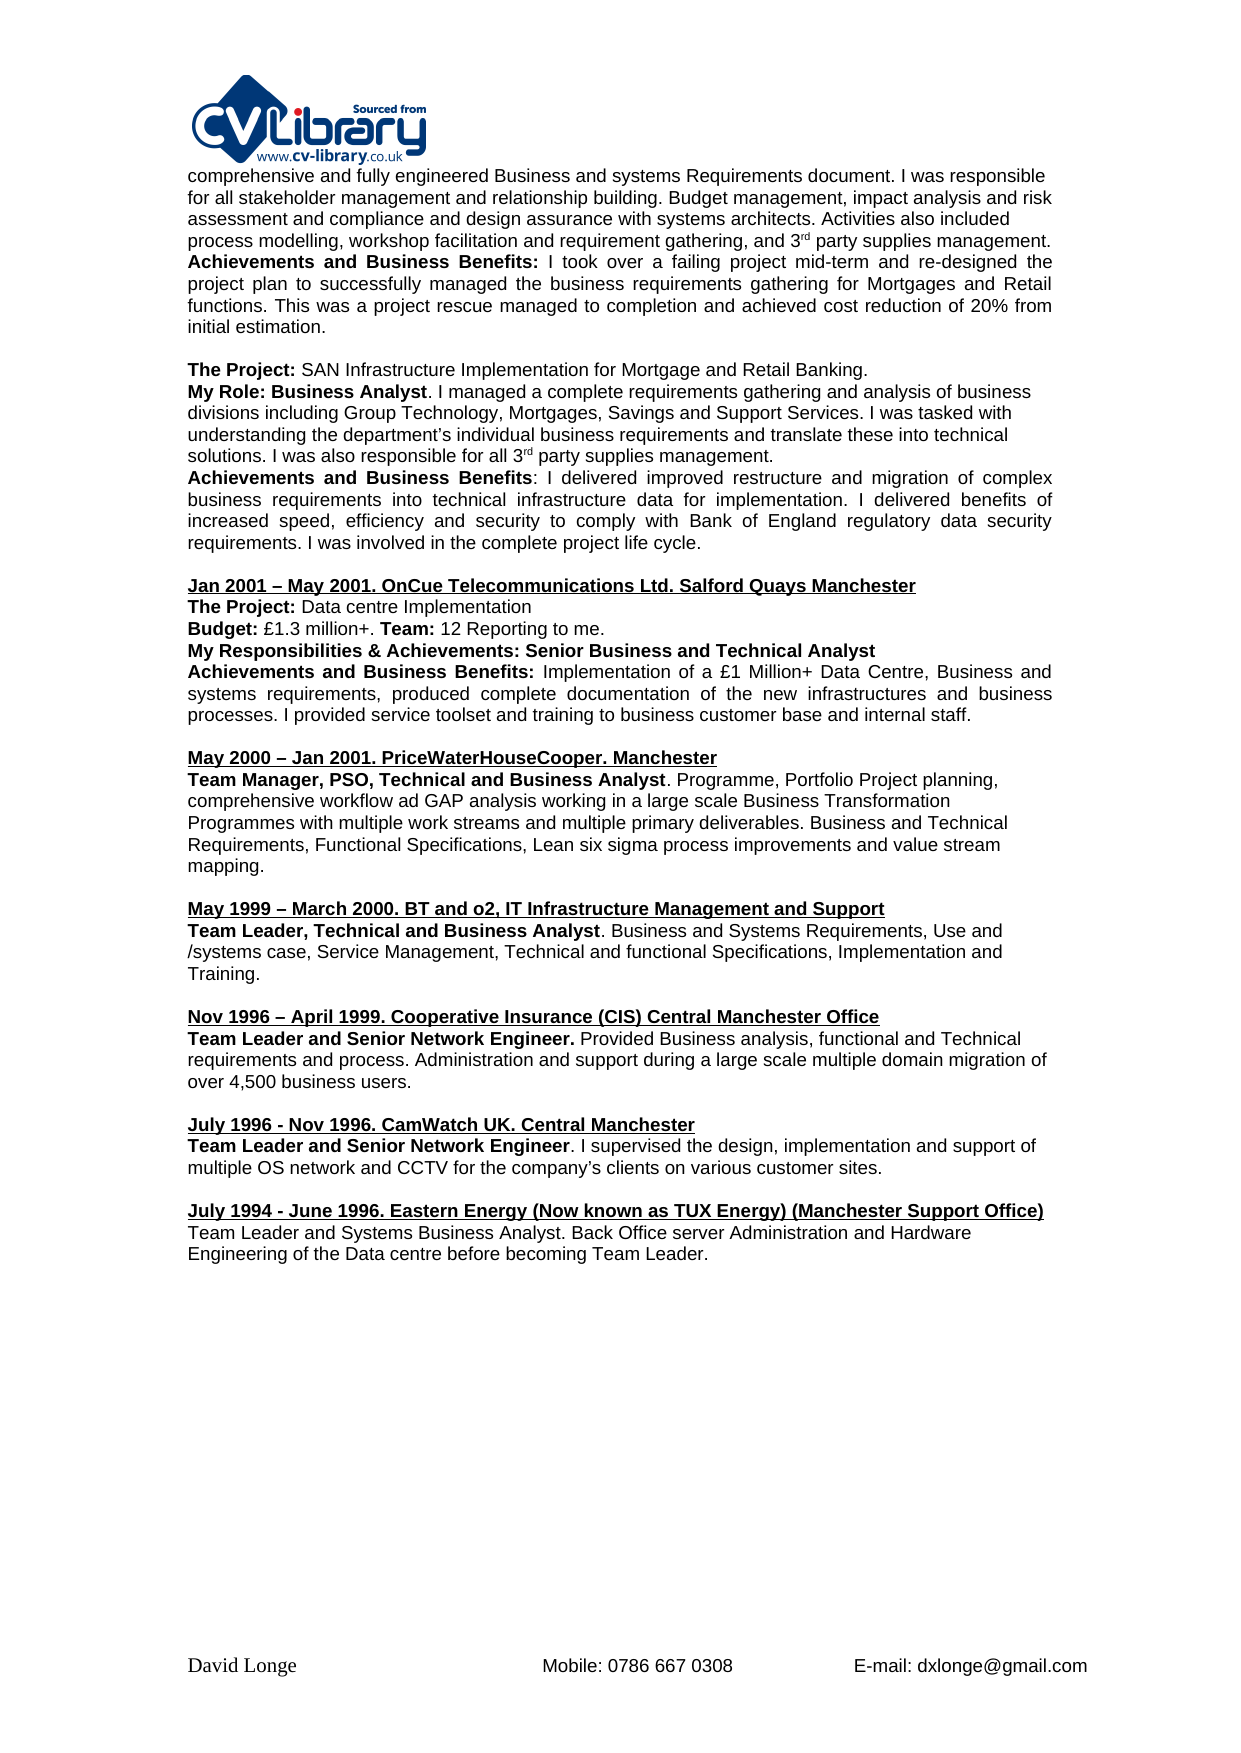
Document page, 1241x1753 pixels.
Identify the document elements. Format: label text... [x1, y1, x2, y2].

picture [187, 75, 431, 165]
text Team Leader and Systems Business Analyst. Back Office server Administration and Hardware Engineering of the Data centre before becoming Team Leader. [187, 1222, 1053, 1265]
text Achievements and Business Benefits: I delivered improved restructure and migration of complex business requirements into technical infrastructure data for implementation. I delivered benefits of increased speed, efficiency and security to comply with Bank of England regulatory data security requirements. I was involved in the complete project life cycle. [187, 467, 1053, 553]
text July 1994 - June 1996. Eastern Energy (Now known as TUX Energy) (Manchester Support Office) [187, 1200, 1053, 1222]
text Achievements and Business Benefits: I took over a failing project mid-term and re-designed the project plan to successfully managed the business requirements gathering for Mortgages and Retail functions. This was a project rescue managed to completion and achieved cost reduction of 20% from initial estimation. [187, 251, 1053, 337]
text Nov 1996 – April 1999. Cooperative Insurance (CIS) Central Manchester Office [187, 1006, 1053, 1027]
text Team Leader and Senior Network Engineer. I supervised the design, implementation and support of multiple OS network and CCTV for the company’s clients on various customer sites. [187, 1135, 1053, 1178]
text Team Manager, PSO, Technical and Business Analyst. Programme, Portfolio Project planning, comprehensive workflow ad GAP analysis working in a large scale Business Transformation Programmes with multiple work streams and multiple primary deliverables. Business and Technical Requirements, Functional Specifications, Lean six sigma process improvements and value stream mapping. [187, 769, 1053, 877]
text May 2000 – Jan 2001. PriceWaterHouseCooper. Manchester [187, 747, 1053, 769]
text My Role: Business Analyst. I managed a complete requirements gathering and analysis of business divisions including Group Technology, Mortgages, Savings and Support Services. I was tasked with understanding the department’s individual business requirements and translate these into technical solutions. I was also responsible for all 3rd party supplies management. [187, 381, 1053, 467]
text The Project: SAN Infrastructure Implementation for Mortgage and Retail Banking. [187, 359, 1053, 381]
text July 1996 - Nov 1996. CamWatch UK. Central Manchester [187, 1114, 1053, 1135]
text My Responsibilities & Achievements: Senior Business and Technical Analyst [187, 639, 1053, 661]
text Achievements and Business Benefits: Implementation of a £1 Million+ Data Centre, Business and systems requirements, produced complete documentation of the new infrastructures and business processes. I provided service toolset and training to business customer base and internal staff. [187, 661, 1053, 726]
text Jan 2001 – May 2001. OnCue Telecommunications Ltd. Salford Quays Manchester [187, 575, 1053, 596]
text Team Leader and Senior Network Engineer. Provided Business analysis, functional and Technical requirements and process. Administration and support during a large scale multiple domain migration of over 4,500 business users. [187, 1027, 1053, 1092]
text May 1999 – March 2000. BT and o2, IT Infrastructure Management and Support [187, 898, 1053, 920]
text Team Leader, Technical and Business Analyst. Business and Systems Requirements, Use and /systems case, Service Management, Technical and functional Specifications, Implementation and Training. [187, 920, 1053, 984]
text Budget: £1.3 million+. Team: 12 Reporting to me. [187, 618, 1053, 639]
text The Project: Data centre Implementation [187, 596, 1053, 618]
